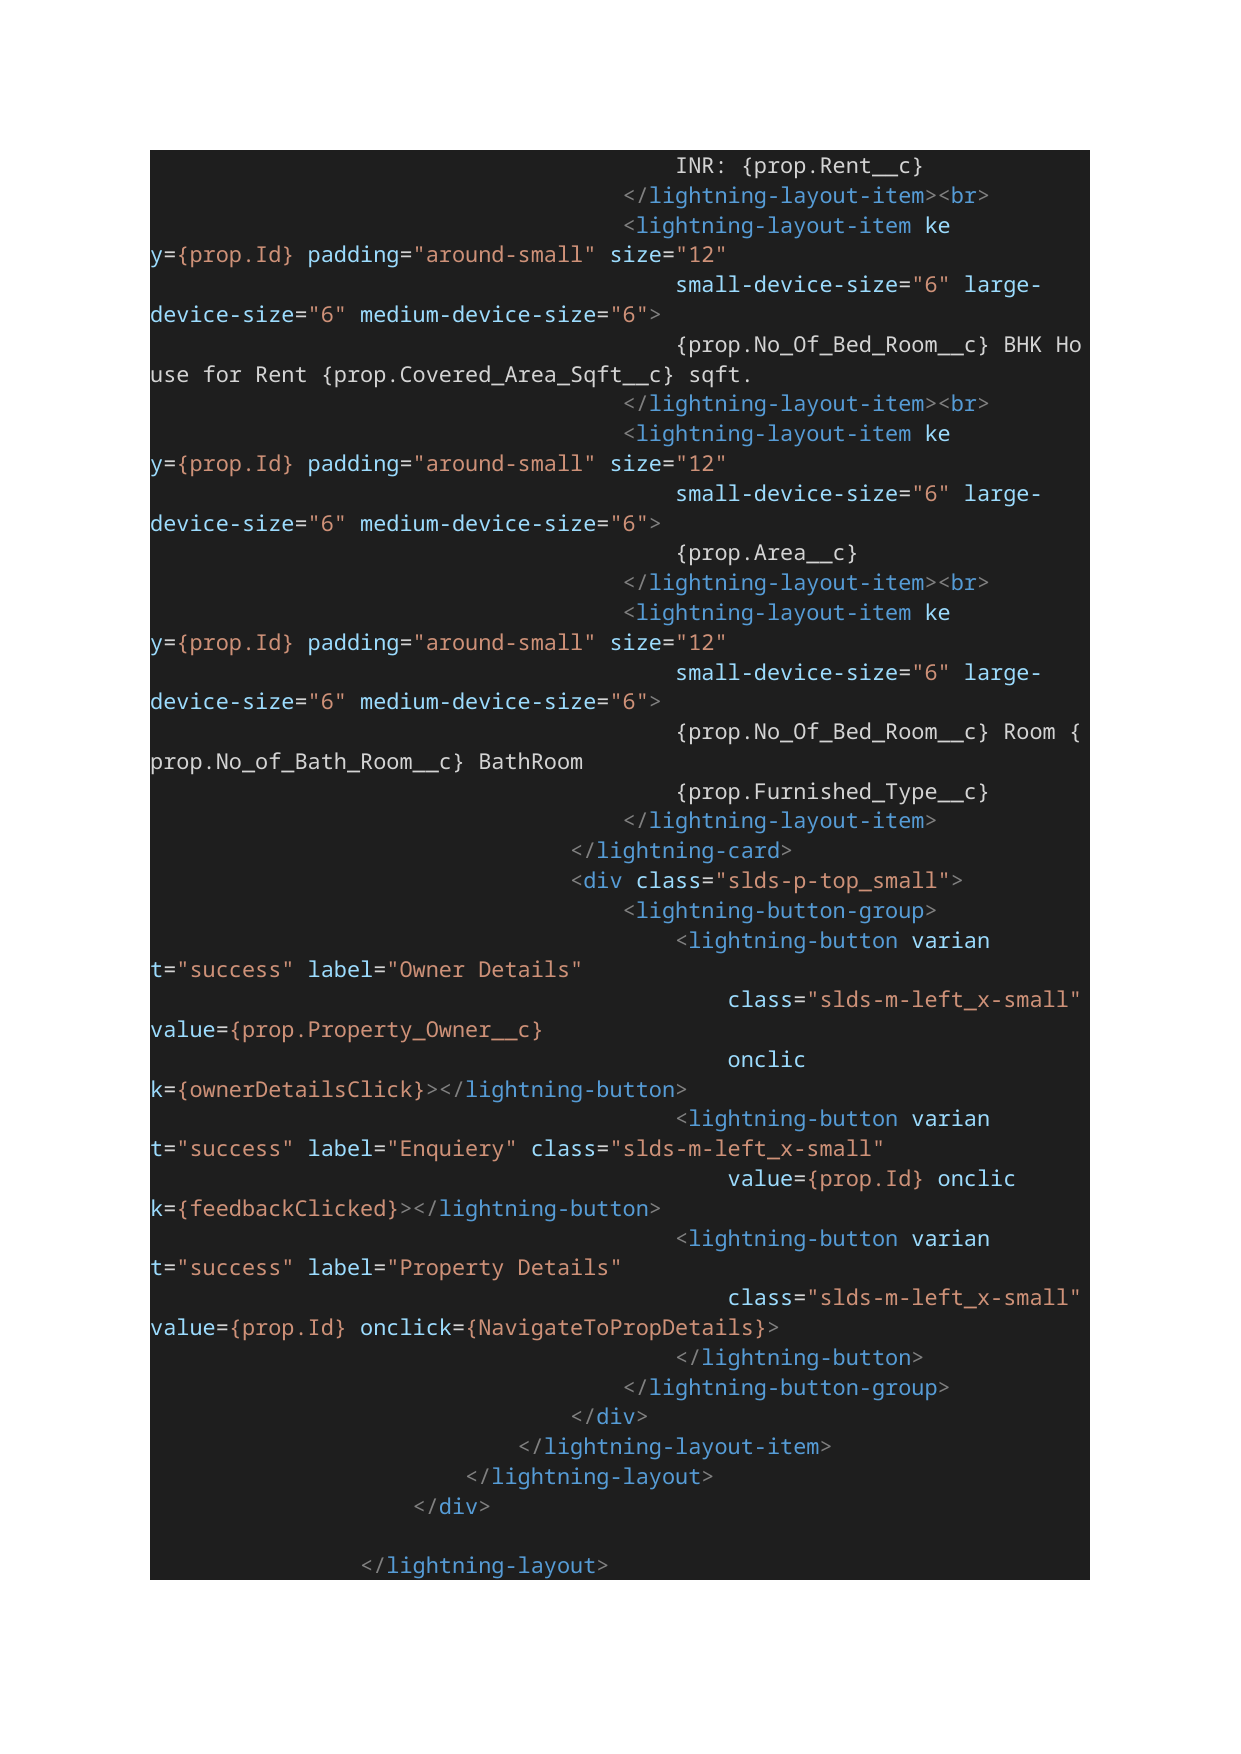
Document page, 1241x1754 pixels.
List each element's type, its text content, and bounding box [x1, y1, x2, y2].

text </lightning-card> [150, 835, 1090, 865]
text small-device-size="6" large-device-size="6" medium-device-size="6"> [150, 656, 1090, 716]
text </lightning-layout-item> [150, 1431, 1090, 1461]
text </lightning-layout-item><br> [150, 388, 1090, 418]
text <lightning-button variant="success" label="Enquiery" class="slds-m-left_x-small" [150, 1103, 1090, 1163]
text <lightning-button variant="success" label="Owner Details" [150, 924, 1090, 984]
text </div> [150, 1491, 1090, 1520]
text </lightning-button> [150, 1342, 1090, 1371]
text <lightning-button-group> [150, 895, 1090, 924]
text value={prop.Id} onclick={feedbackClicked}></lightning-button> [150, 1163, 1090, 1222]
text <lightning-layout-item key={prop.Id} padding="around-small" size="12" [150, 209, 1090, 269]
text small-device-size="6" large-device-size="6" medium-device-size="6"> [150, 478, 1090, 537]
text </lightning-button-group> [150, 1371, 1090, 1401]
text onclick={ownerDetailsClick}></lightning-button> [150, 1044, 1090, 1103]
text <div class="slds-p-top_small"> [150, 865, 1090, 895]
text <lightning-layout-item key={prop.Id} padding="around-small" size="12" [150, 418, 1090, 478]
text </lightning-layout-item><br> [150, 180, 1090, 209]
text class="slds-m-left_x-small" value={prop.Property_Owner__c} [150, 984, 1090, 1044]
text </lightning-layout-item><br> [150, 567, 1090, 597]
text <lightning-button variant="success" label="Property Details" [150, 1222, 1090, 1282]
text class="slds-m-left_x-small" value={prop.Id} onclick={NavigateToPropDetails}> [150, 1282, 1090, 1342]
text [150, 269, 1090, 329]
text {prop.No_Of_Bed_Room__c} BHK House for Rent {prop.Covered_Area_Sqft__c} sqft. [150, 329, 1090, 388]
text {prop.Furnished_Type__c} [150, 776, 1090, 805]
text INR: {prop.Rent__c} [150, 150, 1090, 180]
text </div> [150, 1401, 1090, 1431]
text </lightning-layout> [150, 1461, 1090, 1491]
text </lightning-layout> [150, 1550, 1090, 1580]
text {prop.Area__c} [150, 537, 1090, 567]
text {prop.No_Of_Bed_Room__c} Room {prop.No_of_Bath_Room__c} BathRoom [150, 716, 1090, 776]
text <lightning-layout-item key={prop.Id} padding="around-small" size="12" [150, 597, 1090, 656]
text </lightning-layout-item> [150, 805, 1090, 835]
